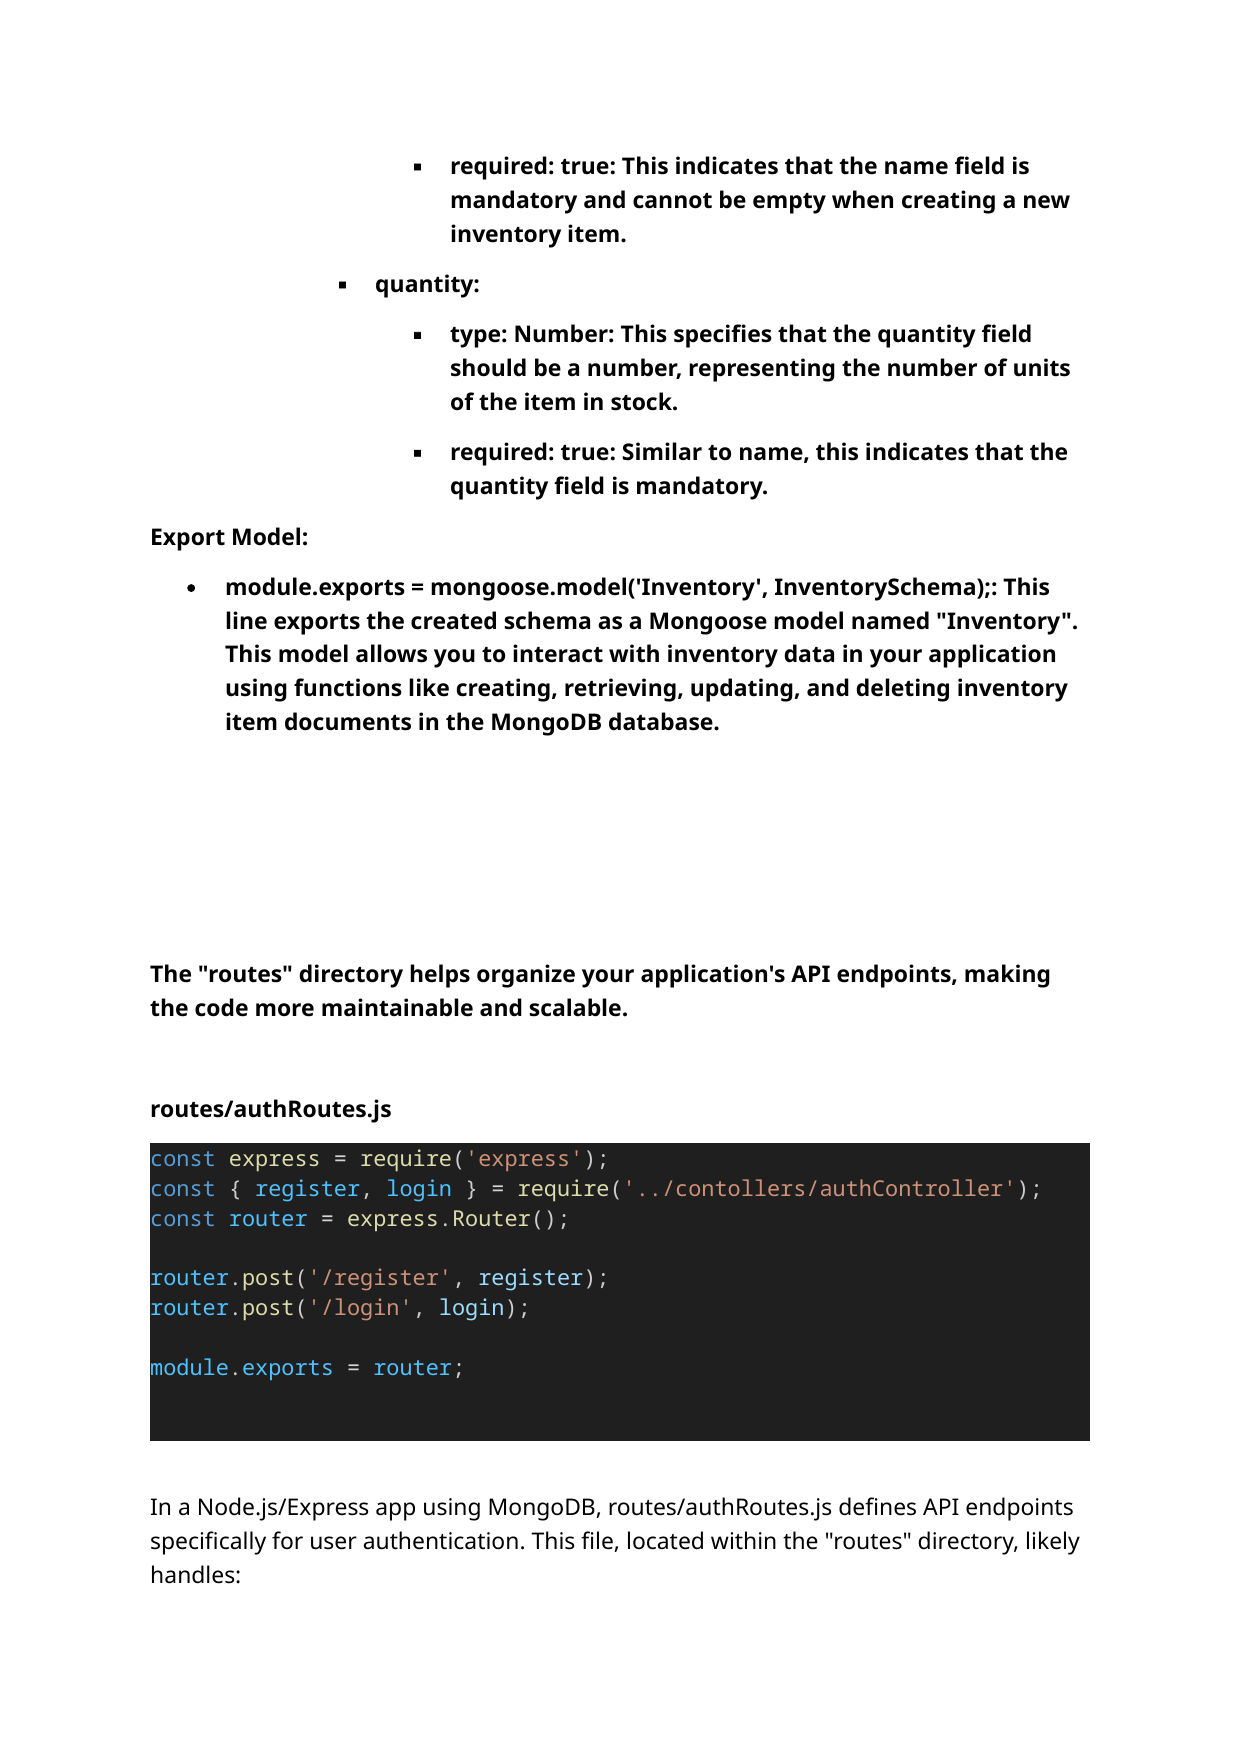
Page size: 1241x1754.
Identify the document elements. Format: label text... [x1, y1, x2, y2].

text module.exports = router; [150, 1351, 1090, 1381]
text router.post('/register', register); [150, 1262, 1090, 1292]
list required: true: This indicates that the name field is mandatory and cannot be empty when creating a new inventory item. [412, 150, 1090, 249]
text router.post('/login', login); [150, 1292, 1090, 1322]
list required: true: Similar to name, this indicates that the quantity field is mandatory. [412, 436, 1090, 501]
list quantity: [337, 268, 1090, 299]
text Export Model: [150, 520, 1090, 552]
text The "routes" directory helps organize your application's API endpoints, making the code more maintainable and scalable. [150, 958, 1090, 1023]
text In a Node.js/Express app using MongoDB, routes/authRoutes.js defines API endpoints specifically for user authentication. This file, located within the "routes" directory, likely handles: [150, 1491, 1090, 1590]
list module.exports = mongoose.model('Inventory', InventorySchema);: This line exports the created schema as a Mongoose model named "Inventory". This model allows you to interact with inventory data in your application using functions like creating, retrieving, updating, and deleting inventory item documents in the MongoDB database. [187, 571, 1090, 737]
text const { register, login } = require('../contollers/authController'); [150, 1173, 1090, 1202]
text const express = require('express'); [150, 1143, 1090, 1173]
list type: Number: This specifies that the quantity field should be a number, representing the number of units of the item in stock. [412, 318, 1090, 417]
text const router = express.Router(); [150, 1202, 1090, 1232]
text routes/authRoutes.js [150, 1092, 1090, 1124]
